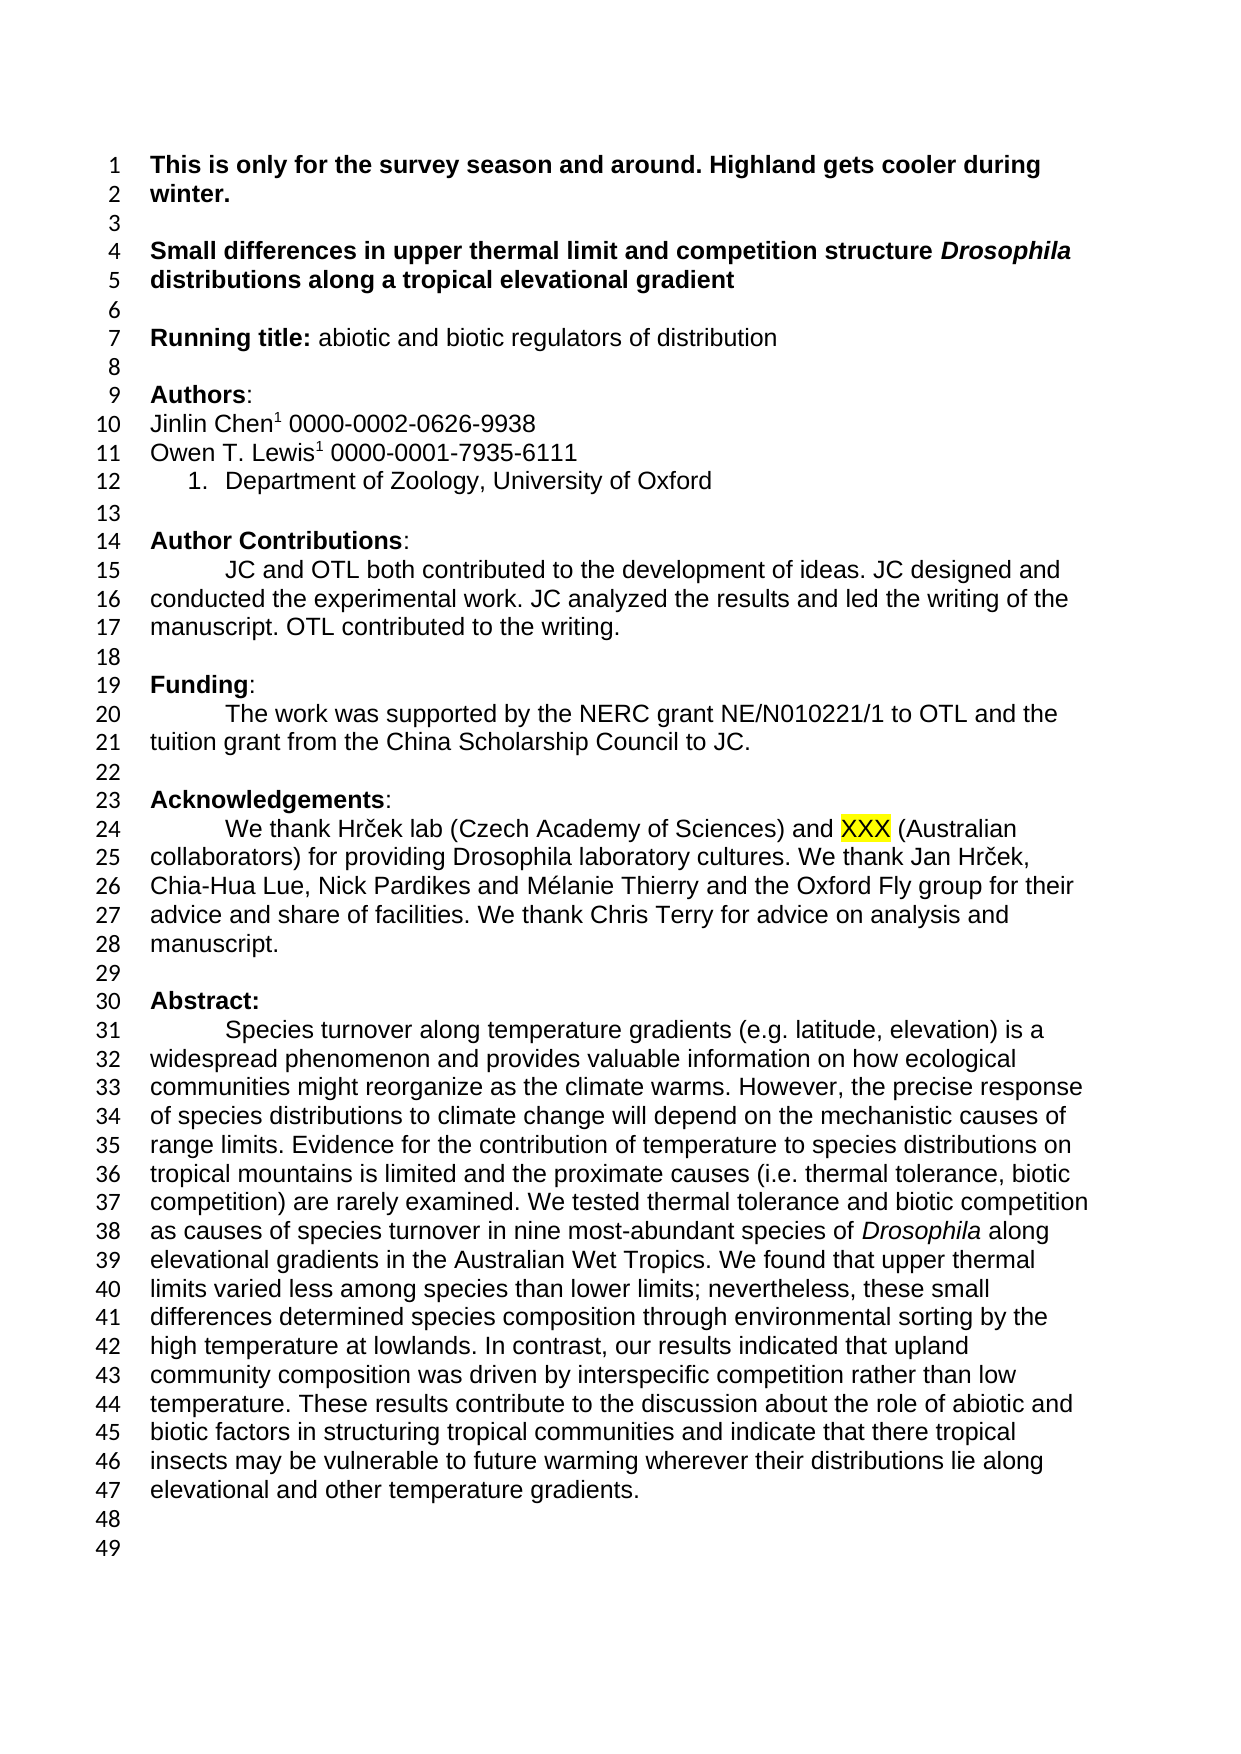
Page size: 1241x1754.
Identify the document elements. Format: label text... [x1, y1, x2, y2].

list Department of Zoology, University of Oxford [187, 466, 1090, 495]
text JC and OTL both contributed to the development of ideas. JC designed and conducted the experimental work. JC analyzed the results and led the writing of the manuscript. OTL contributed to the writing. [150, 555, 1090, 641]
text Funding: [150, 670, 1090, 698]
text Small differences in upper thermal limit and competition structure Drosophila distributions along a tropical elevational gradient [150, 236, 1090, 294]
text Authors: [150, 380, 1090, 409]
text The work was supported by the NERC grant NE/N010221/1 to OTL and the tuition grant from the China Scholarship Council to JC. [150, 698, 1090, 756]
text Acknowledgements: [150, 785, 1090, 813]
text Abstract: [150, 986, 1090, 1015]
text Species turnover along temperature gradients (e.g. latitude, elevation) is a widespread phenomenon and provides valuable information on how ecological communities might reorganize as the climate warms. However, the precise response of species distributions to climate change will depend on the mechanistic causes of range limits. Evidence for the contribution of temperature to species distributions on tropical mountains is limited and the proximate causes (i.e. thermal tolerance, biotic competition) are rarely examined. We tested thermal tolerance and biotic competition as causes of species turnover in nine most-abundant species of Drosophila along elevational gradients in the Australian Wet Tropics. We found that upper thermal limits varied less among species than lower limits; nevertheless, these small differences determined species composition through environmental sorting by the high temperature at lowlands. In contrast, our results indicated that upland community composition was driven by interspecific competition rather than low temperature. These results contribute to the discussion about the role of abiotic and biotic factors in structuring tropical communities and indicate that there tropical insects may be vulnerable to future warming wherever their distributions lie along elevational and other temperature gradients. [150, 1015, 1090, 1503]
text Owen T. Lewis1 0000-0001-7935-6111 [150, 437, 1090, 466]
text We thank Hrček lab (Czech Academy of Sciences) and XXX (Australian collaborators) for providing Drosophila laboratory cultures. We thank Jan Hrček, Chia-Hua Lue, Nick Pardikes and Mélanie Thierry and the Oxford Fly group for their advice and share of facilities. We thank Chris Terry for advice on analysis and manuscript. [150, 813, 1090, 957]
text Jinlin Chen1 0000-0002-0626-9938 [150, 409, 1090, 437]
text This is only for the survey season and around. Highland gets cooler during winter. [150, 150, 1090, 207]
text Running title: abiotic and biotic regulators of distribution [150, 322, 1090, 351]
text Author Contributions: [150, 526, 1090, 555]
